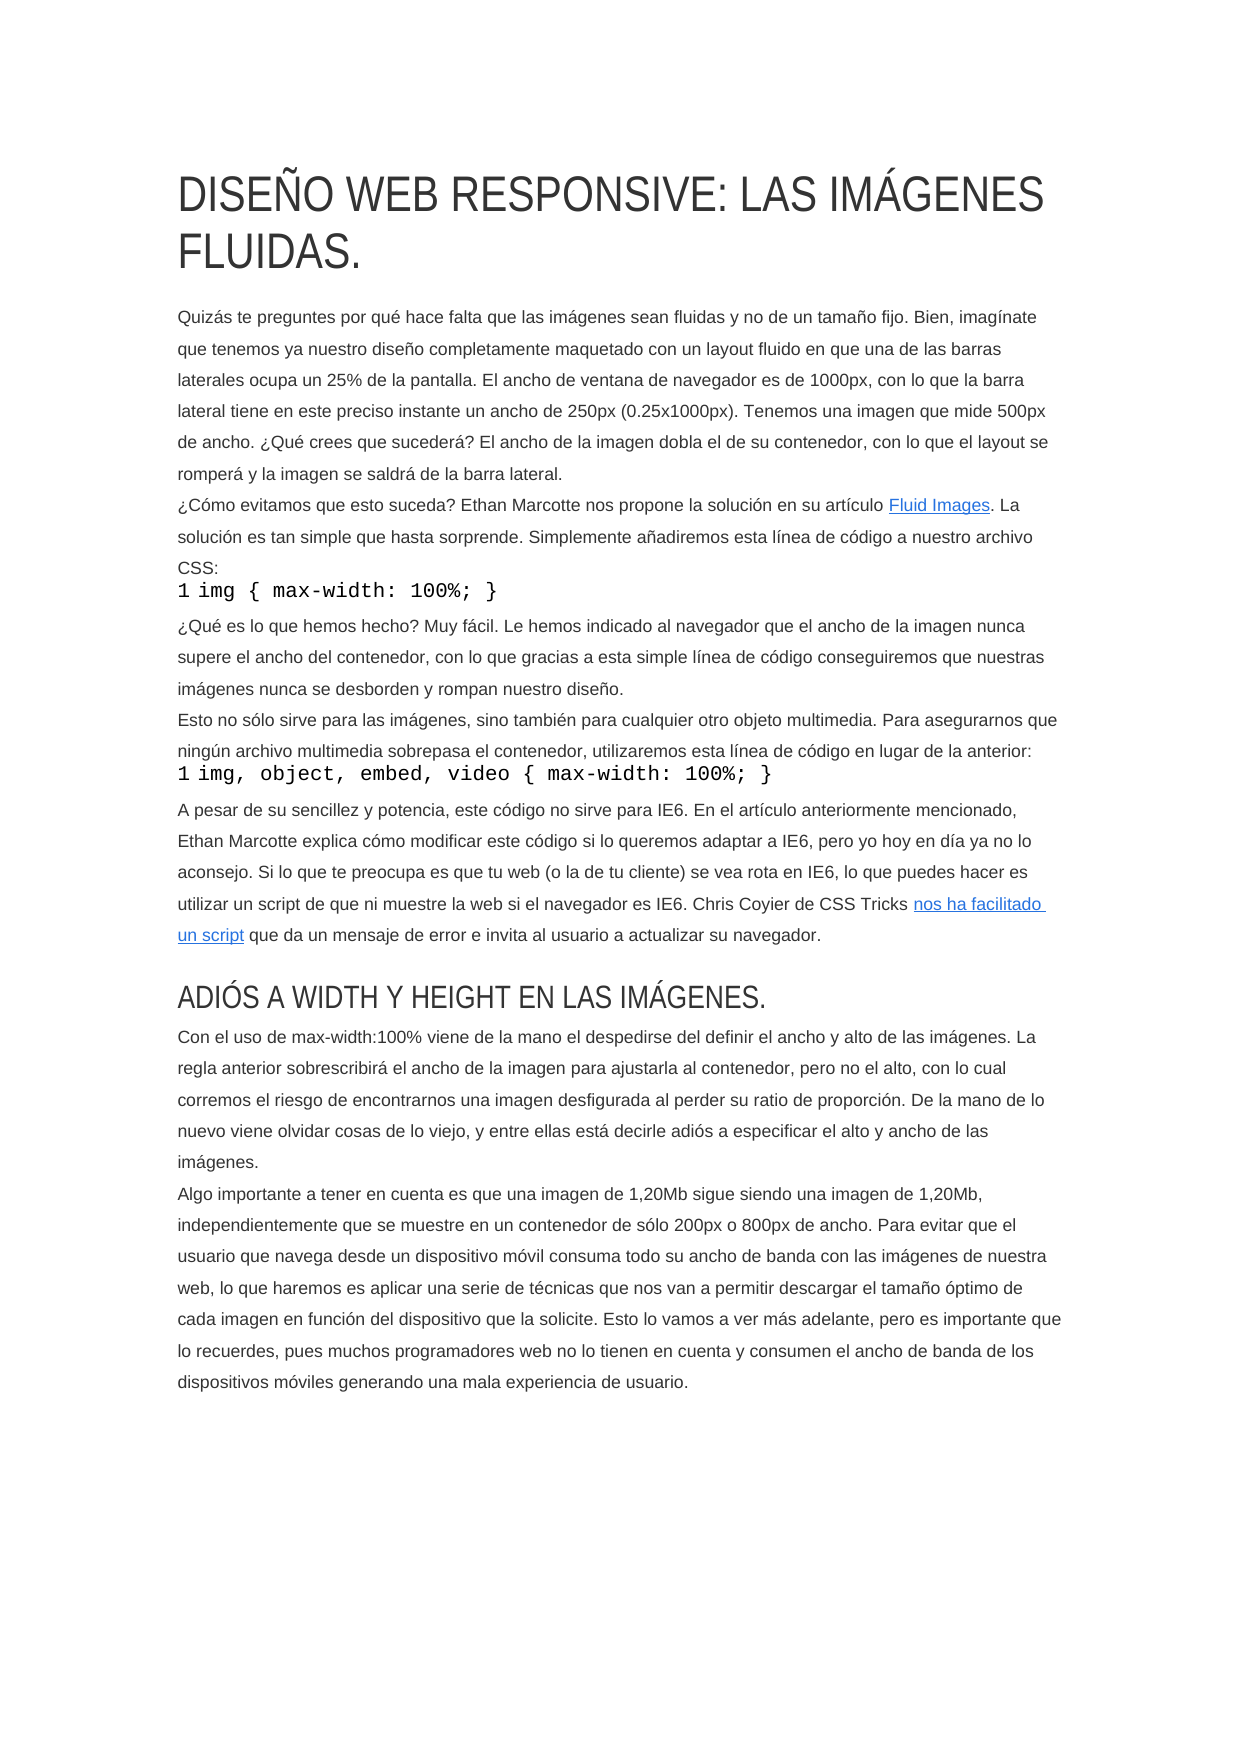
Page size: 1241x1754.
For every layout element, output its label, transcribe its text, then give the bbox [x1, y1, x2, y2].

table_header img { max-width: 100%; } [196, 578, 504, 605]
table_header img, object, embed, video { max-width: 100%; } [196, 762, 779, 788]
text Quizás te preguntes por qué hace falta que las imágenes sean fluidas y no de un tamaño fijo. Bien, imagínate que tenemos ya nuestro diseño completamente maquetado con un layout fluido en que una de las barras laterales ocupa un 25% de la pantalla. El ancho de ventana de navegador es de 1000px, con lo que la barra lateral tiene en este preciso instante un ancho de 250px (0.25x1000px). Tenemos una imagen que mide 500px de ancho. ¿Qué crees que sucederá? El ancho de la imagen dobla el de su contenedor, con lo que el layout se romperá y la imagen se saldrá de la barra lateral. [177, 296, 1063, 484]
text ¿Qué es lo que hemos hecho? Muy fácil. Le hemos indicado al navegador que el ancho de la imagen nunca supere el ancho del contenedor, con lo que gracias a esta simple línea de código conseguiremos que nuestras imágenes nunca se desborden y rompan nuestro diseño. [177, 605, 1063, 699]
text A pesar de su sencillez y potencia, este código no sirve para IE6. En el artículo anteriormente mencionado, Ethan Marcotte explica cómo modificar este código si lo queremos adaptar a IE6, pero yo hoy en día ya no lo aconsejo. Si lo que te preocupa es que tu web (o la de tu cliente) se vea rota en IE6, lo que puedes hacer es utilizar un script de que ni muestre la web si el navegador es IE6. Chris Coyier de CSS Tricks nos ha facilitado un script que da un mensaje de error e invita al usuario a actualizar su navegador. [177, 788, 1063, 945]
text Con el uso de max-width:100% viene de la mano el despedirse del definir el ancho y alto de las imágenes. La regla anterior sobrescribirá el ancho de la imagen para ajustarla al contenedor, pero no el alto, con lo cual corremos el riesgo de encontrarnos una imagen desfigurada al perder su ratio de proporción. De la mano de lo nuevo viene olvidar cosas de lo viejo, y entre ellas está decirle adiós a especificar el alto y ancho de las imágenes. [177, 1016, 1063, 1173]
text ADIÓS A WIDTH Y HEIGHT EN LAS IMÁGENES. [177, 979, 1063, 1016]
table_header 1 [176, 578, 196, 605]
text Algo importante a tener en cuenta es que una imagen de 1,20Mb sigue siendo una imagen de 1,20Mb, independientemente que se muestre en un contenedor de sólo 200px o 800px de ancho. Para evitar que el usuario que navega desde un dispositivo móvil consuma todo su ancho de banda con las imágenes de nuestra web, lo que haremos es aplicar una serie de técnicas que nos van a permitir descargar el tamaño óptimo de cada imagen en función del dispositivo que la solicite. Esto lo vamos a ver más adelante, pero es importante que lo recuerdes, pues muchos programadores web no lo tienen en cuenta y consumen el ancho de banda de los dispositivos móviles generando una mala experiencia de usuario. [177, 1173, 1063, 1392]
text DISEÑO WEB RESPONSIVE: LAS IMÁGENES FLUIDAS. [177, 164, 1063, 279]
text ¿Cómo evitamos que esto suceda? Ethan Marcotte nos propone la solución en su artículo Fluid Images. La solución es tan simple que hasta sorprende. Simplemente añadiremos esta línea de código a nuestro archivo CSS: [177, 484, 1063, 578]
text Esto no sólo sirve para las imágenes, sino también para cualquier otro objeto multimedia. Para asegurarnos que ningún archivo multimedia sobrepasa el contenedor, utilizaremos esta línea de código en lugar de la anterior: [177, 699, 1063, 762]
table_header 1 [176, 762, 196, 788]
